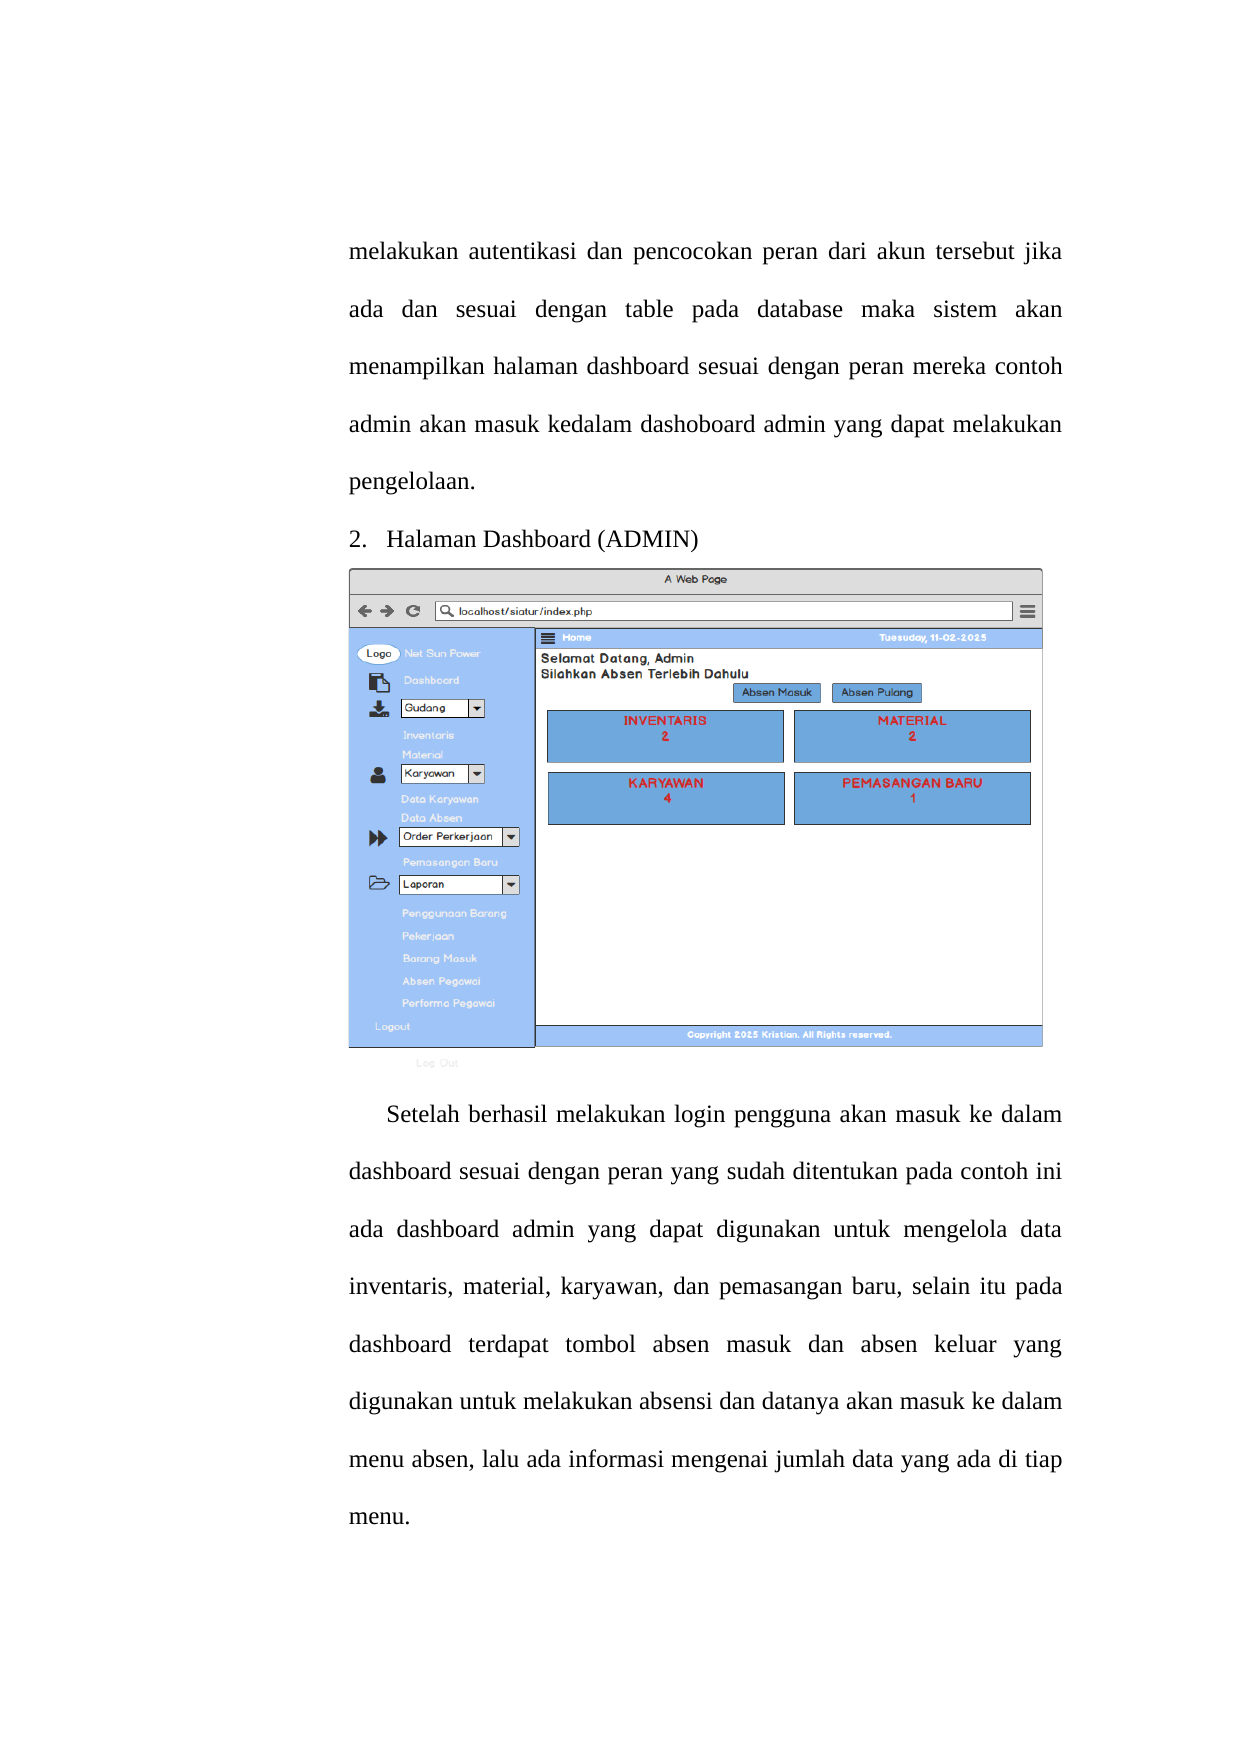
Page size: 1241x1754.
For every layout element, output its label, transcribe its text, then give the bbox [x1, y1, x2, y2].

picture [348, 568, 1043, 1072]
list Halaman Dashboard (ADMIN) [349, 524, 1063, 552]
list Setelah berhasil melakukan login pengguna akan masuk ke dalam dashboard sesuai dengan peran yang sudah ditentukan pada contoh ini ada dashboard admin yang dapat digunakan untuk mengelola data inventaris, material, karyawan, dan pemasangan baru, selain itu pada dashboard terdapat tombol absen masuk dan absen keluar yang digunakan untuk melakukan absensi dan datanya akan masuk ke dalam menu absen, lalu ada informasi mengenai jumlah data yang ada di tiap menu. [349, 1099, 1063, 1530]
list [349, 236, 1063, 495]
